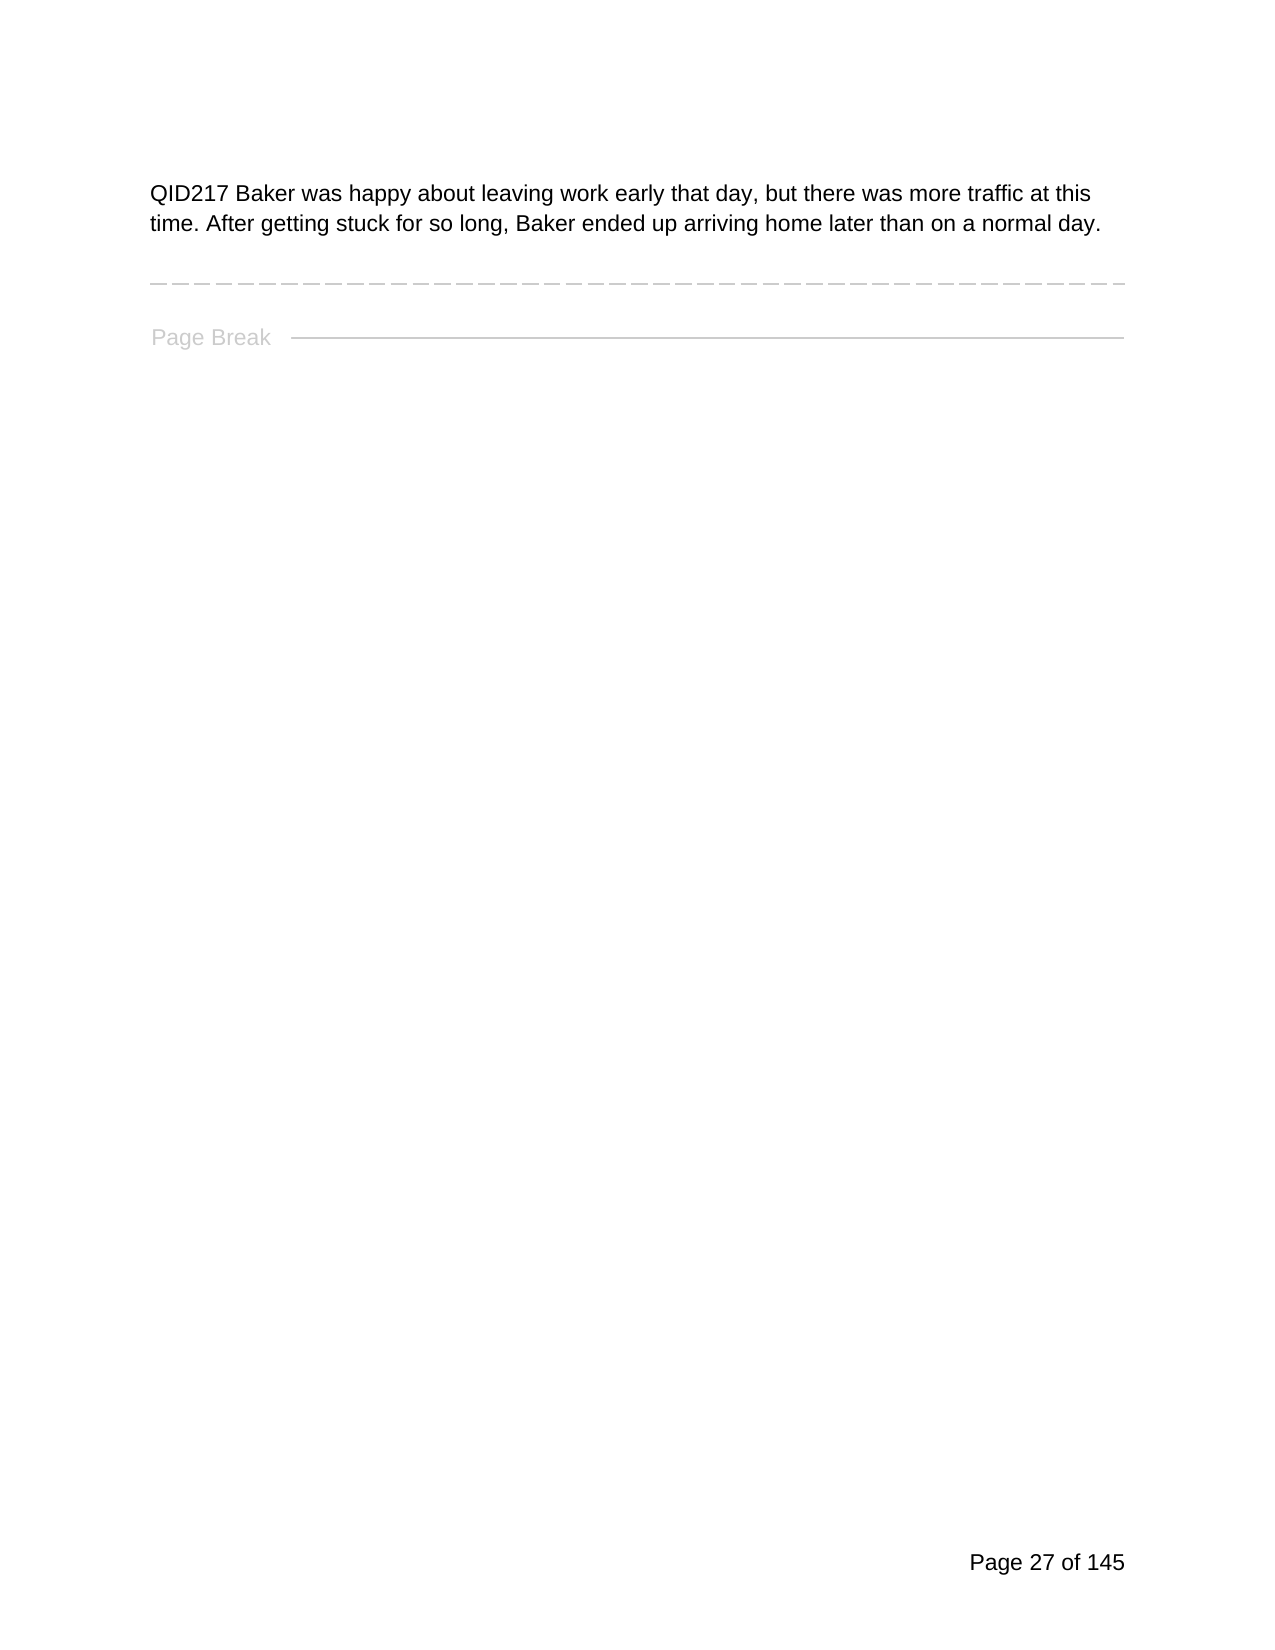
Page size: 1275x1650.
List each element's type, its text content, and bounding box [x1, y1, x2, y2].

table_header Page Break [150, 324, 290, 364]
table_header [290, 324, 1125, 364]
text QID217 Baker was happy about leaving work early that day, but there was more traffic at this time. After getting stuck for so long, Baker ended up arriving home later than on a normal day. [150, 180, 1125, 237]
